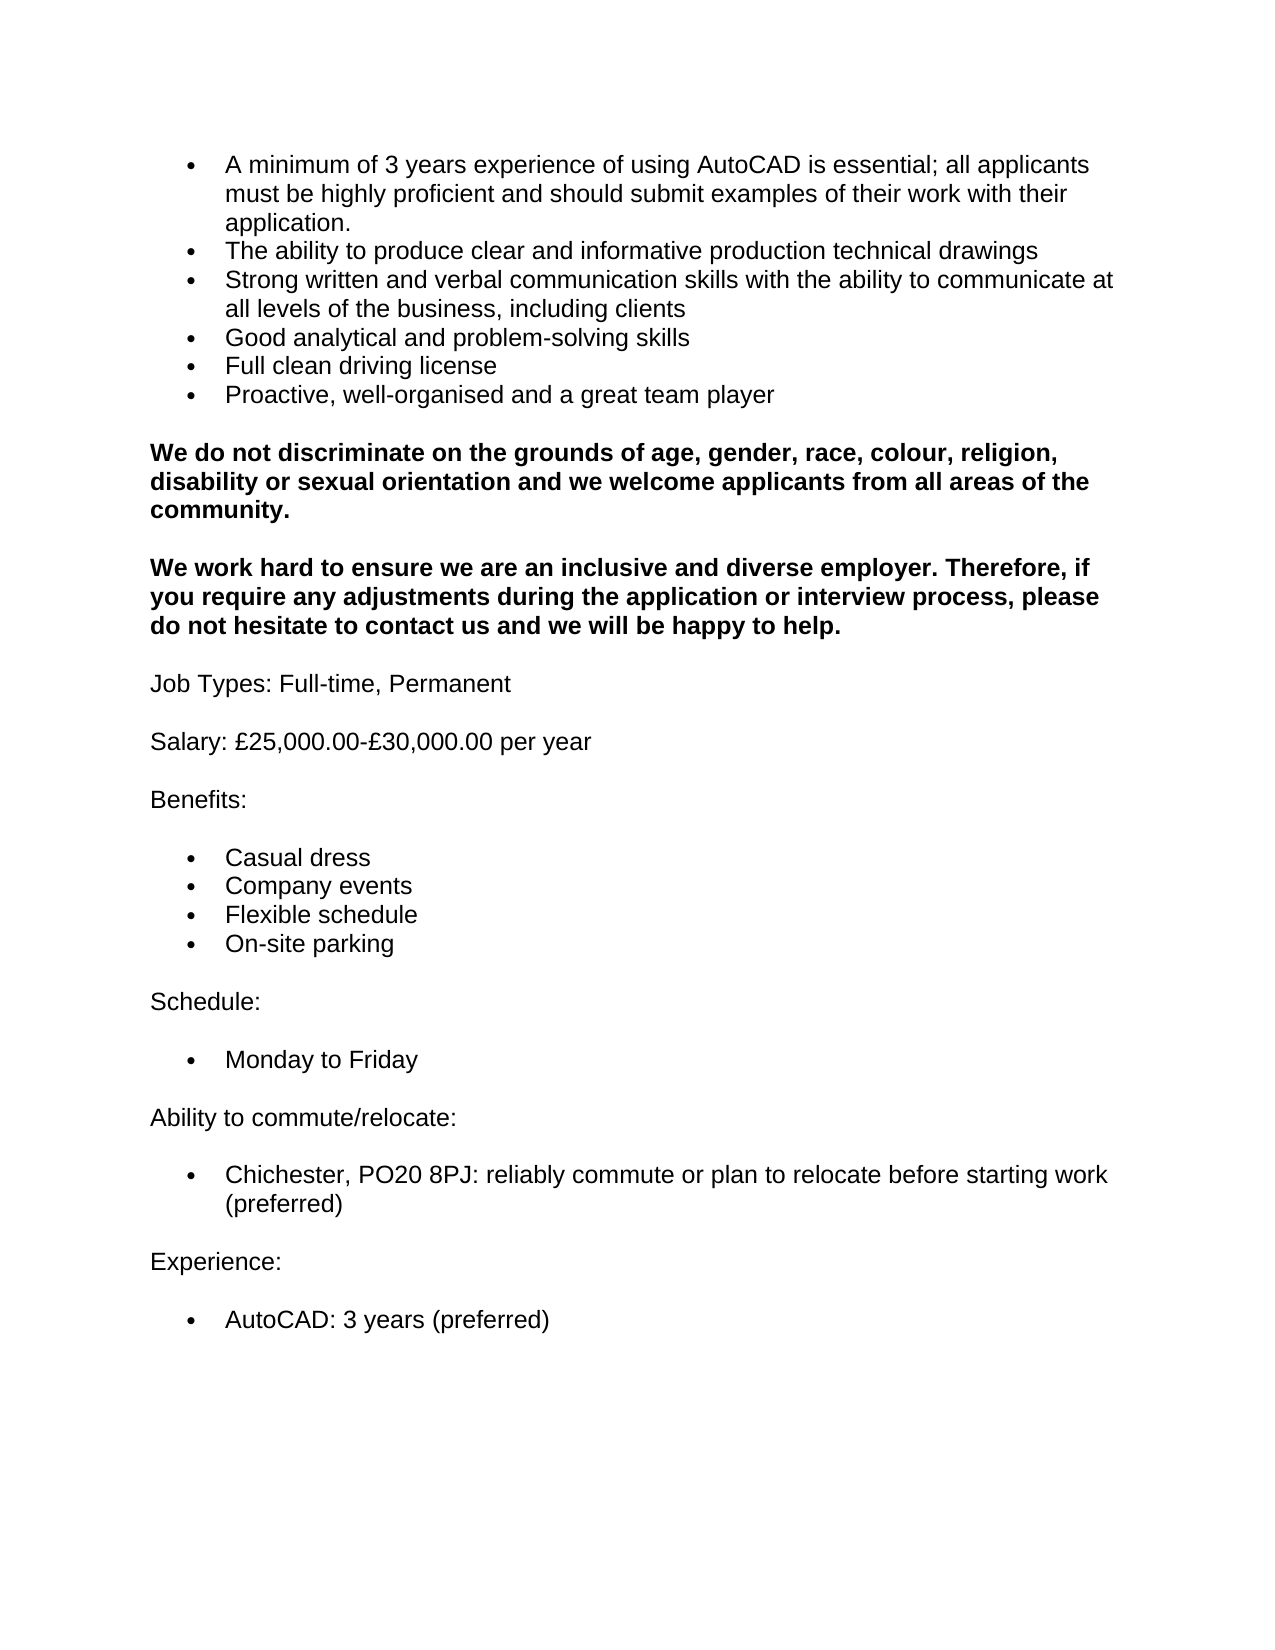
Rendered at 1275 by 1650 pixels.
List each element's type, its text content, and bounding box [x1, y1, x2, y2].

list The ability to produce clear and informative production technical drawings [187, 236, 1125, 265]
list Company events [187, 871, 1125, 900]
list Strong written and verbal communication skills with the ability to communicate at all levels of the business, including clients [187, 265, 1125, 322]
text Schedule: [150, 987, 1125, 1015]
list Casual dress [187, 842, 1125, 871]
text We do not discriminate on the grounds of age, gender, race, colour, religion, disability or sexual orientation and we welcome applicants from all areas of the community. [150, 438, 1125, 524]
text Ability to commute/relocate: [150, 1102, 1125, 1131]
text Job Types: Full-time, Permanent [150, 669, 1125, 697]
list AutoCAD: 3 years (preferred) [187, 1305, 1125, 1334]
list Proactive, well-organised and a great team player [187, 380, 1125, 409]
list A minimum of 3 years experience of using AutoCAD is essential; all applicants must be highly proficient and should submit examples of their work with their application. [187, 150, 1125, 236]
text We work hard to ensure we are an inclusive and diverse employer. Therefore, if you require any adjustments during the application or interview process, please do not hesitate to contact us and we will be happy to help. [150, 553, 1125, 639]
list Chichester, PO20 8PJ: reliably commute or plan to relocate before starting work (preferred) [187, 1160, 1125, 1218]
list On-site parking [187, 929, 1125, 957]
text Salary: £25,000.00-£30,000.00 per year [150, 727, 1125, 755]
list Monday to Friday [187, 1044, 1125, 1073]
list Flexible schedule [187, 900, 1125, 929]
text Experience: [150, 1247, 1125, 1276]
list Full clean driving license [187, 351, 1125, 380]
text Benefits: [150, 784, 1125, 813]
list Good analytical and problem-solving skills [187, 322, 1125, 351]
